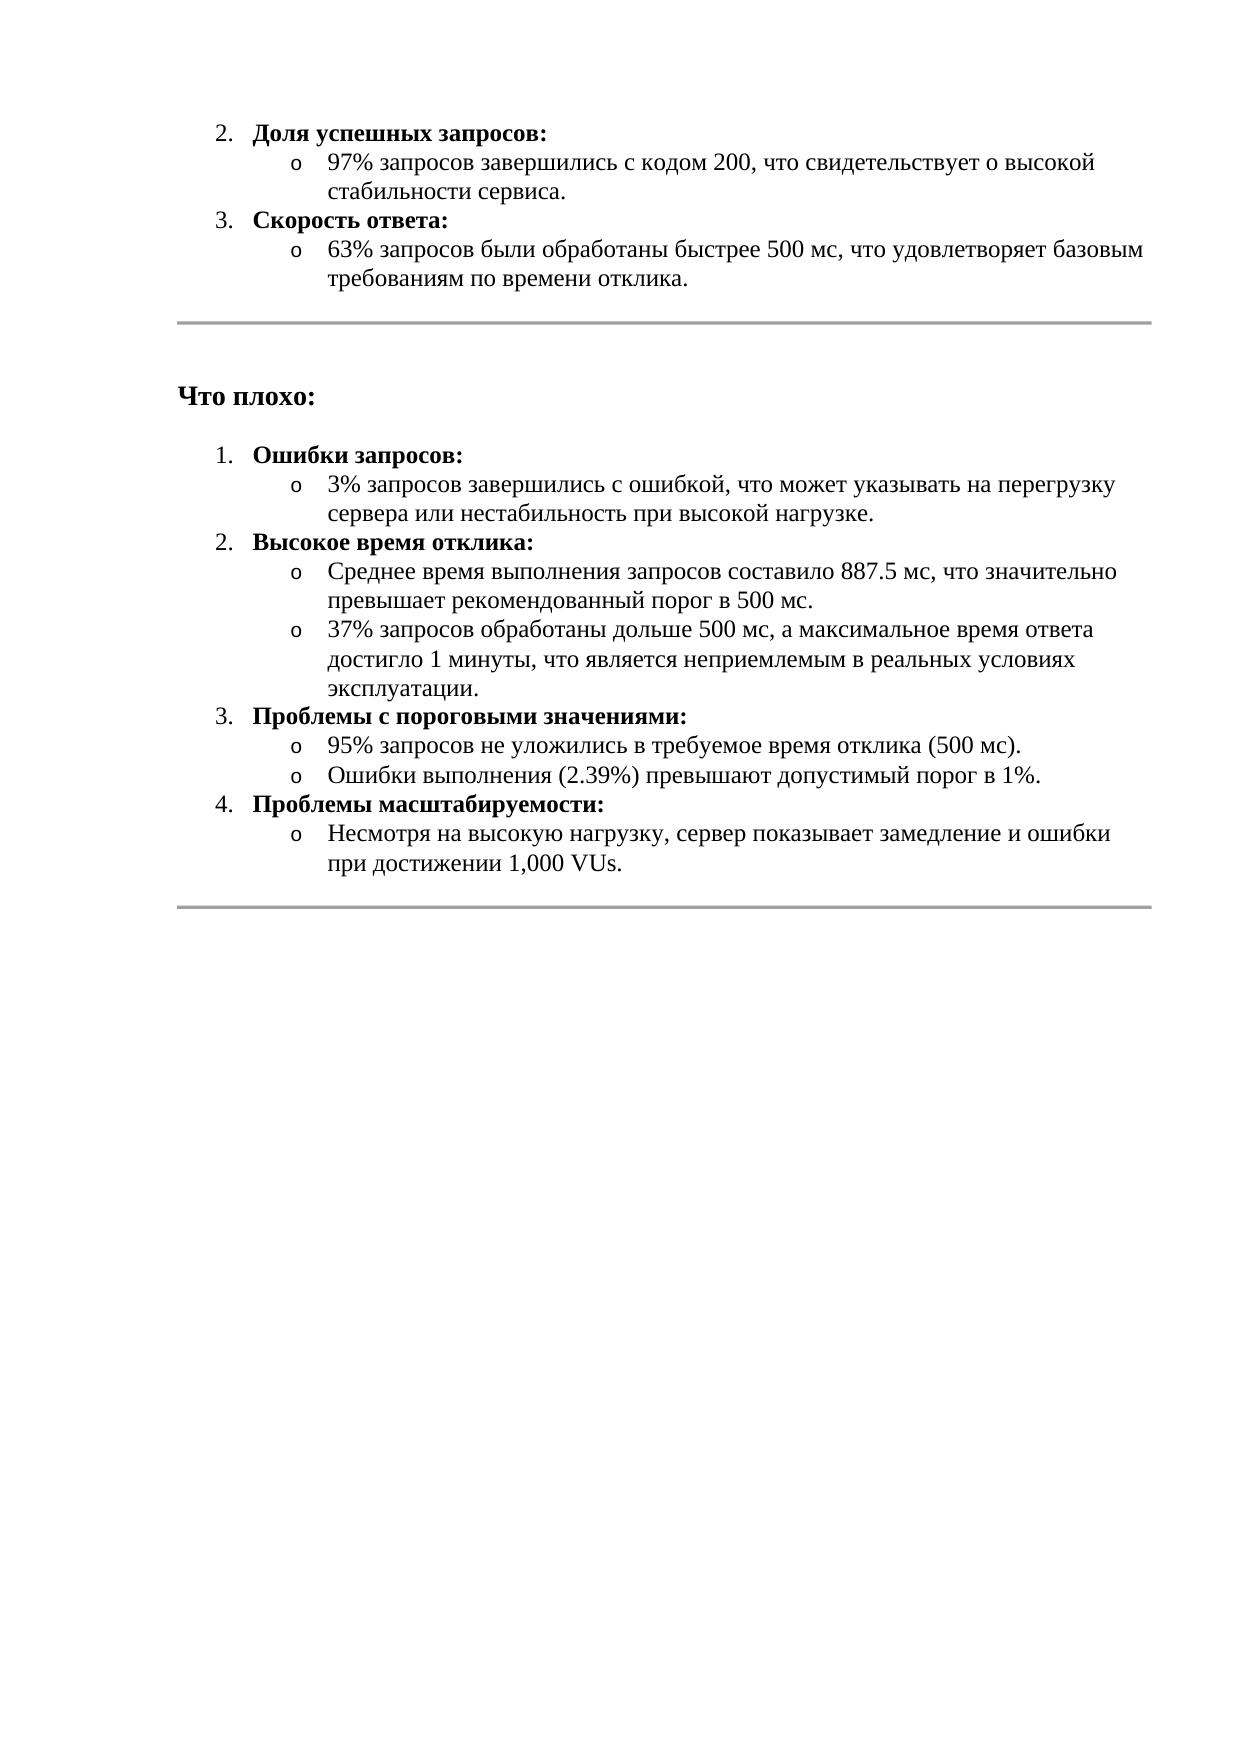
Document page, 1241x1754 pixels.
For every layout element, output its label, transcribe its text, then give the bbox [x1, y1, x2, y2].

list Доля успешных запросов: [215, 118, 1152, 147]
text Что плохо: [177, 379, 1152, 411]
list 37% запросов обработаны дольше 500 мс, а максимальное время ответа достигло 1 минуты, что является неприемлемым в реальных условиях эксплуатации. [290, 614, 1152, 701]
list 63% запросов были обработаны быстрее 500 мс, что удовлетворяет базовым требованиям по времени отклика. [290, 234, 1152, 292]
list Высокое время отклика: [215, 527, 1152, 556]
list Проблемы масштабируемости: [215, 789, 1152, 818]
list Среднее время выполнения запросов составило 887.5 мс, что значительно превышает рекомендованный порог в 500 мс. [290, 556, 1152, 614]
list Ошибки выполнения (2.39%) превышают допустимый порог в 1%. [290, 760, 1152, 789]
list Скорость ответа: [215, 205, 1152, 234]
list 95% запросов не уложились в требуемое время отклика (500 мс). [290, 730, 1152, 760]
list Несмотря на высокую нагрузку, сервер показывает замедление и ошибки при достижении 1,000 VUs. [290, 818, 1152, 876]
list 97% запросов завершились с кодом 200, что свидетельствует о высокой стабильности сервиса. [290, 147, 1152, 205]
list Ошибки запросов: [215, 440, 1152, 469]
list 3% запросов завершились с ошибкой, что может указывать на перегрузку сервера или нестабильность при высокой нагрузке. [290, 469, 1152, 527]
list Проблемы с пороговыми значениями: [215, 701, 1152, 730]
